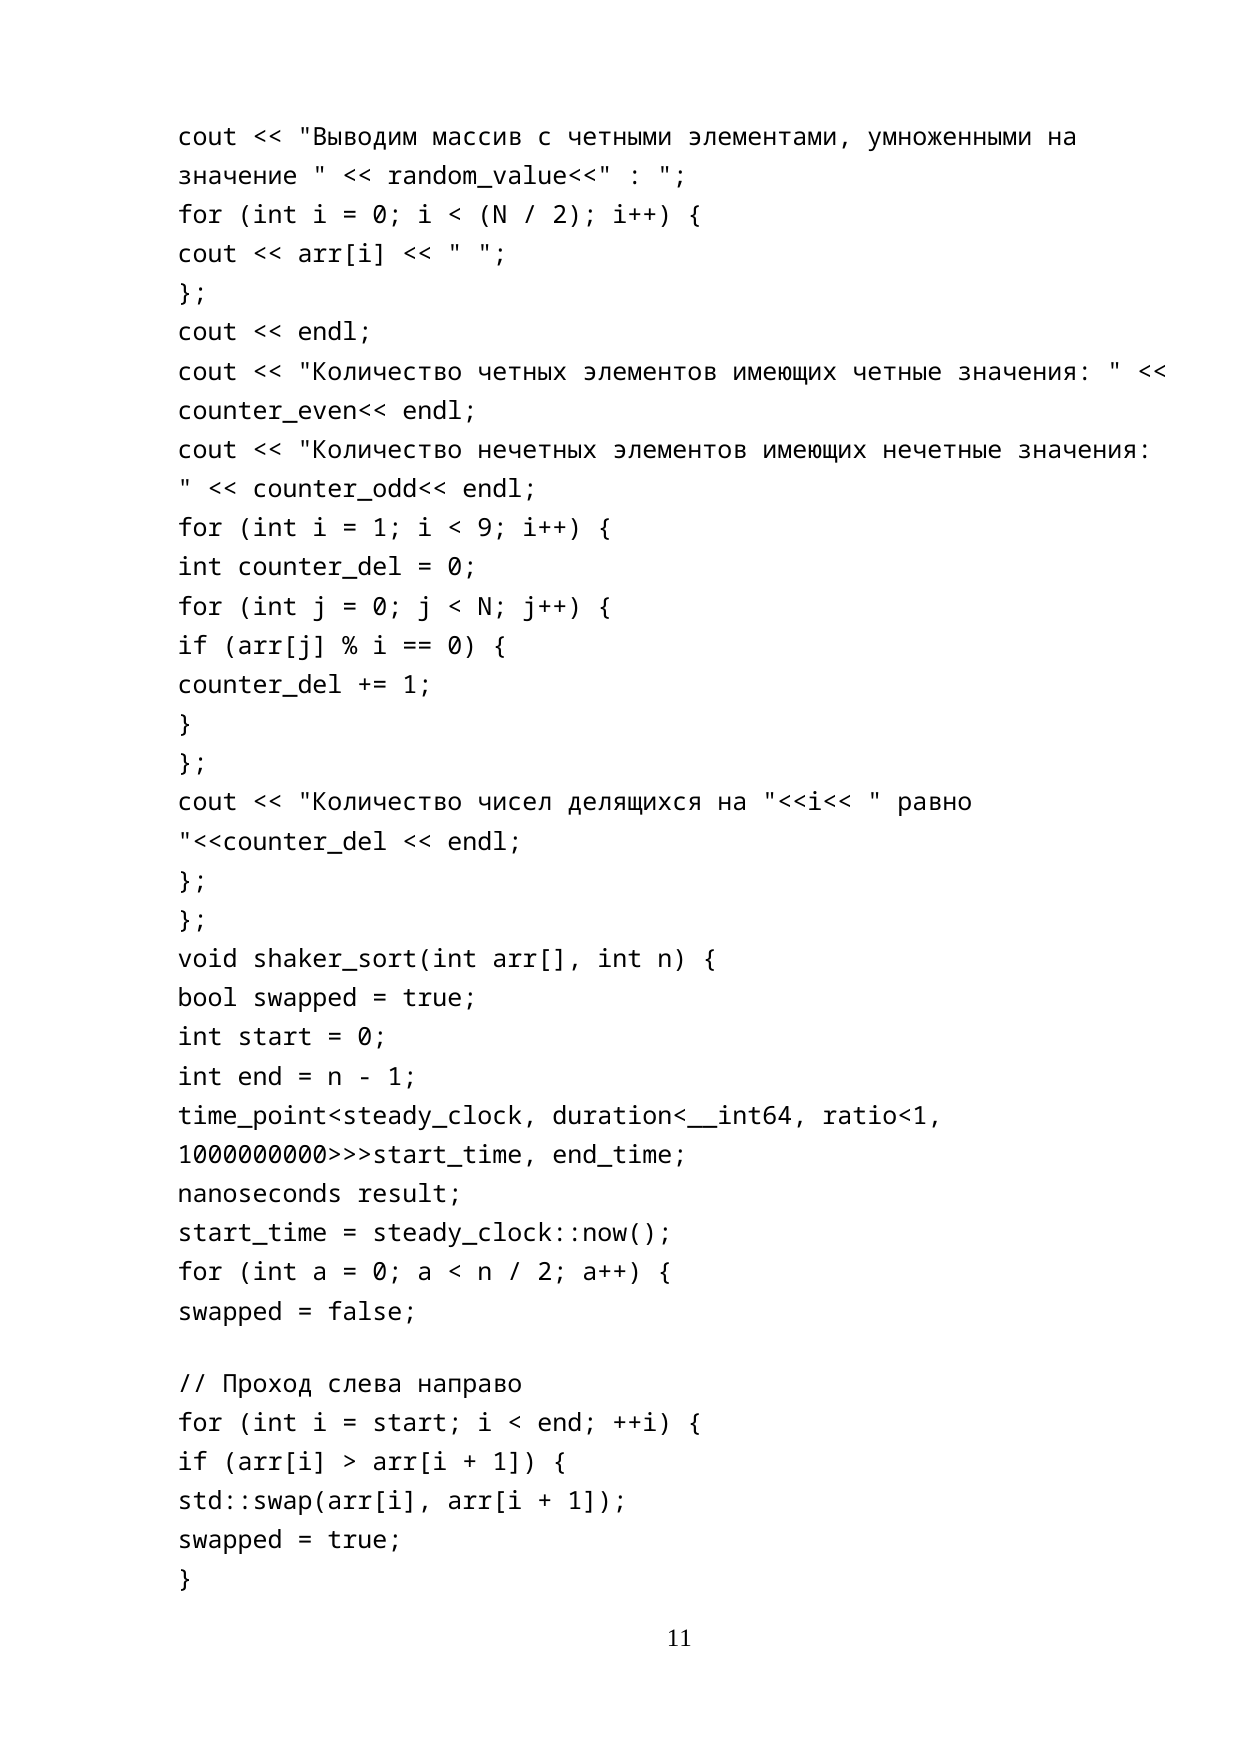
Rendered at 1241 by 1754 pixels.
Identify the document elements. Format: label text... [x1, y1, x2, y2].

text for (int j = 0; j < N; j++) { [177, 588, 1181, 622]
text swapped = true; [177, 1522, 1181, 1556]
text // Проход слева направо [177, 1365, 1181, 1399]
text cout << "Количество четных элементов имеющих четные значения: " << counter_even<< endl; [177, 353, 1181, 426]
text }; [177, 901, 1181, 936]
text bool swapped = true; [177, 980, 1181, 1014]
text swapped = false; [177, 1293, 1181, 1327]
text } [177, 1561, 1181, 1595]
text for (int i = 0; i < (N / 2); i++) { [177, 196, 1181, 231]
text }; [177, 745, 1181, 779]
text } [177, 706, 1181, 740]
text int end = n - 1; [177, 1058, 1181, 1092]
text for (int a = 0; a < n / 2; a++) { [177, 1254, 1181, 1288]
text }; [177, 275, 1181, 309]
text cout << "Выводим массив с четными элементами, умноженными на значение " << random_value<<" : "; [177, 118, 1181, 191]
text cout << "Количество чисел делящихся на "<<i<< " равно "<<counter_del << endl; [177, 784, 1181, 857]
text counter_del += 1; [177, 666, 1181, 701]
text start_time = steady_clock::now(); [177, 1215, 1181, 1249]
text cout << arr[i] << " "; [177, 236, 1181, 270]
text for (int i = 1; i < 9; i++) { [177, 510, 1181, 544]
text std::swap(arr[i], arr[i + 1]); [177, 1483, 1181, 1517]
text if (arr[i] > arr[i + 1]) { [177, 1444, 1181, 1478]
text }; [177, 862, 1181, 896]
text void shaker_sort(int arr[], int n) { [177, 941, 1181, 975]
text cout << endl; [177, 314, 1181, 348]
text int counter_del = 0; [177, 549, 1181, 583]
text cout << "Количество нечетных элементов имеющих нечетные значения: " << counter_odd<< endl; [177, 431, 1181, 505]
text nanoseconds result; [177, 1176, 1181, 1210]
text int start = 0; [177, 1019, 1181, 1053]
text time_point<steady_clock, duration<__int64, ratio<1, 1000000000>>>start_time, end_time; [177, 1097, 1181, 1171]
text if (arr[j] % i == 0) { [177, 627, 1181, 661]
text for (int i = start; i < end; ++i) { [177, 1404, 1181, 1438]
